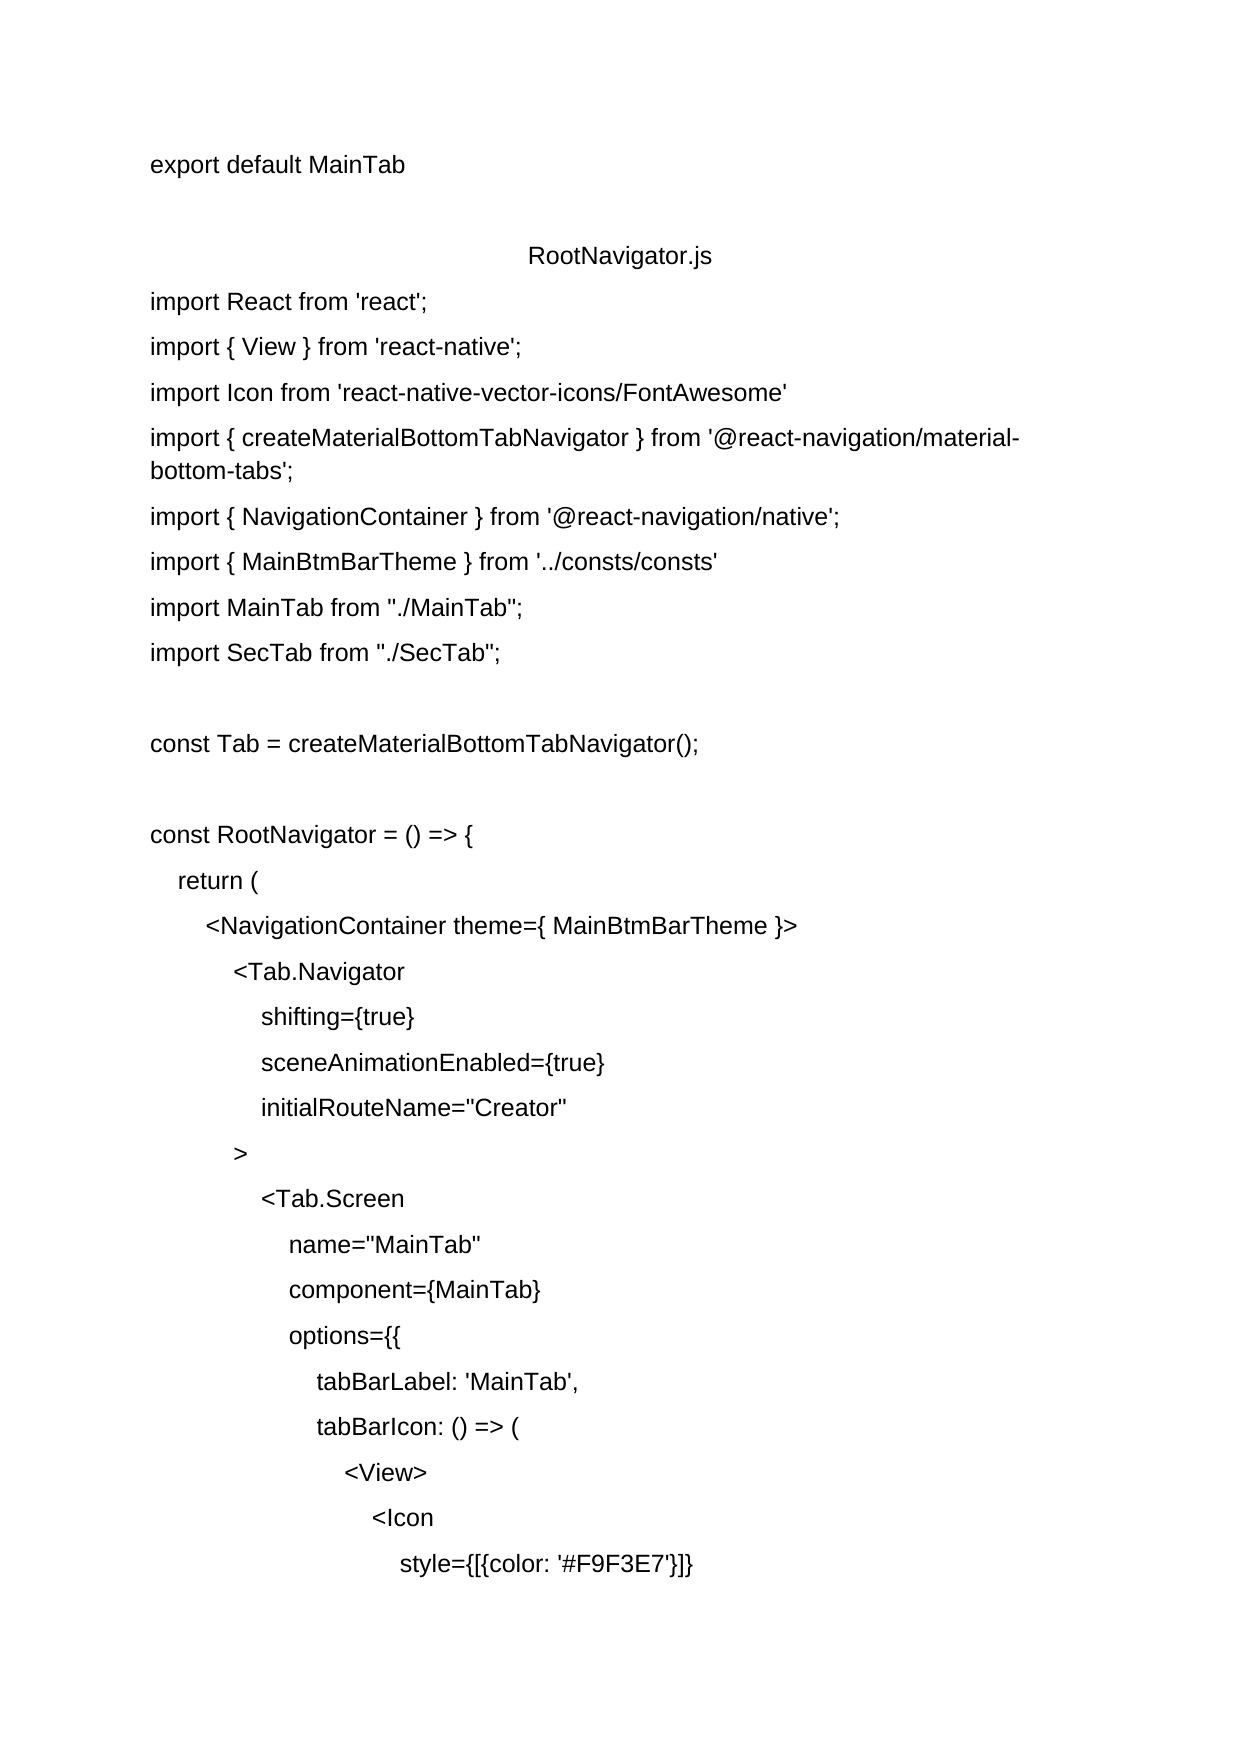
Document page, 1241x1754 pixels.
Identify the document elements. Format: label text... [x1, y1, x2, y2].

text <NavigationContainer theme={ MainBtmBarTheme }> [150, 911, 1090, 940]
text style={[{color: '#F9F3E7'}]} [150, 1549, 1090, 1577]
text return ( [150, 866, 1090, 894]
text sceneAnimationEnabled={true} [150, 1048, 1090, 1077]
text > [150, 1139, 1090, 1168]
text const RootNavigator = () => { [150, 820, 1090, 849]
text <Icon [150, 1503, 1090, 1532]
text RootNavigator.js [150, 241, 1090, 270]
text const Tab = createMaterialBottomTabNavigator(); [150, 729, 1090, 758]
text import { NavigationContainer } from '@react-navigation/native'; [150, 502, 1090, 530]
text import SecTab from "./SecTab"; [150, 638, 1090, 667]
text name="MainTab" [150, 1230, 1090, 1259]
text initialRouteName="Creator" [150, 1093, 1090, 1122]
text import MainTab from "./MainTab"; [150, 593, 1090, 621]
text import { View } from 'react-native'; [150, 332, 1090, 361]
text import Icon from 'react-native-vector-icons/FontAwesome' [150, 378, 1090, 406]
text tabBarLabel: 'MainTab', [150, 1367, 1090, 1395]
text export default MainTab [150, 150, 1090, 179]
text import React from 'react'; [150, 287, 1090, 315]
text <Tab.Screen [150, 1184, 1090, 1213]
text component={MainTab} [150, 1276, 1090, 1304]
text import { MainBtmBarTheme } from '../consts/consts' [150, 547, 1090, 576]
text shifting={true} [150, 1002, 1090, 1031]
text <Tab.Navigator [150, 957, 1090, 986]
text <View> [150, 1458, 1090, 1486]
text options={{ [150, 1321, 1090, 1350]
text import { createMaterialBottomTabNavigator } from '@react-navigation/material-bottom-tabs'; [150, 423, 1090, 485]
text tabBarIcon: () => ( [150, 1412, 1090, 1441]
